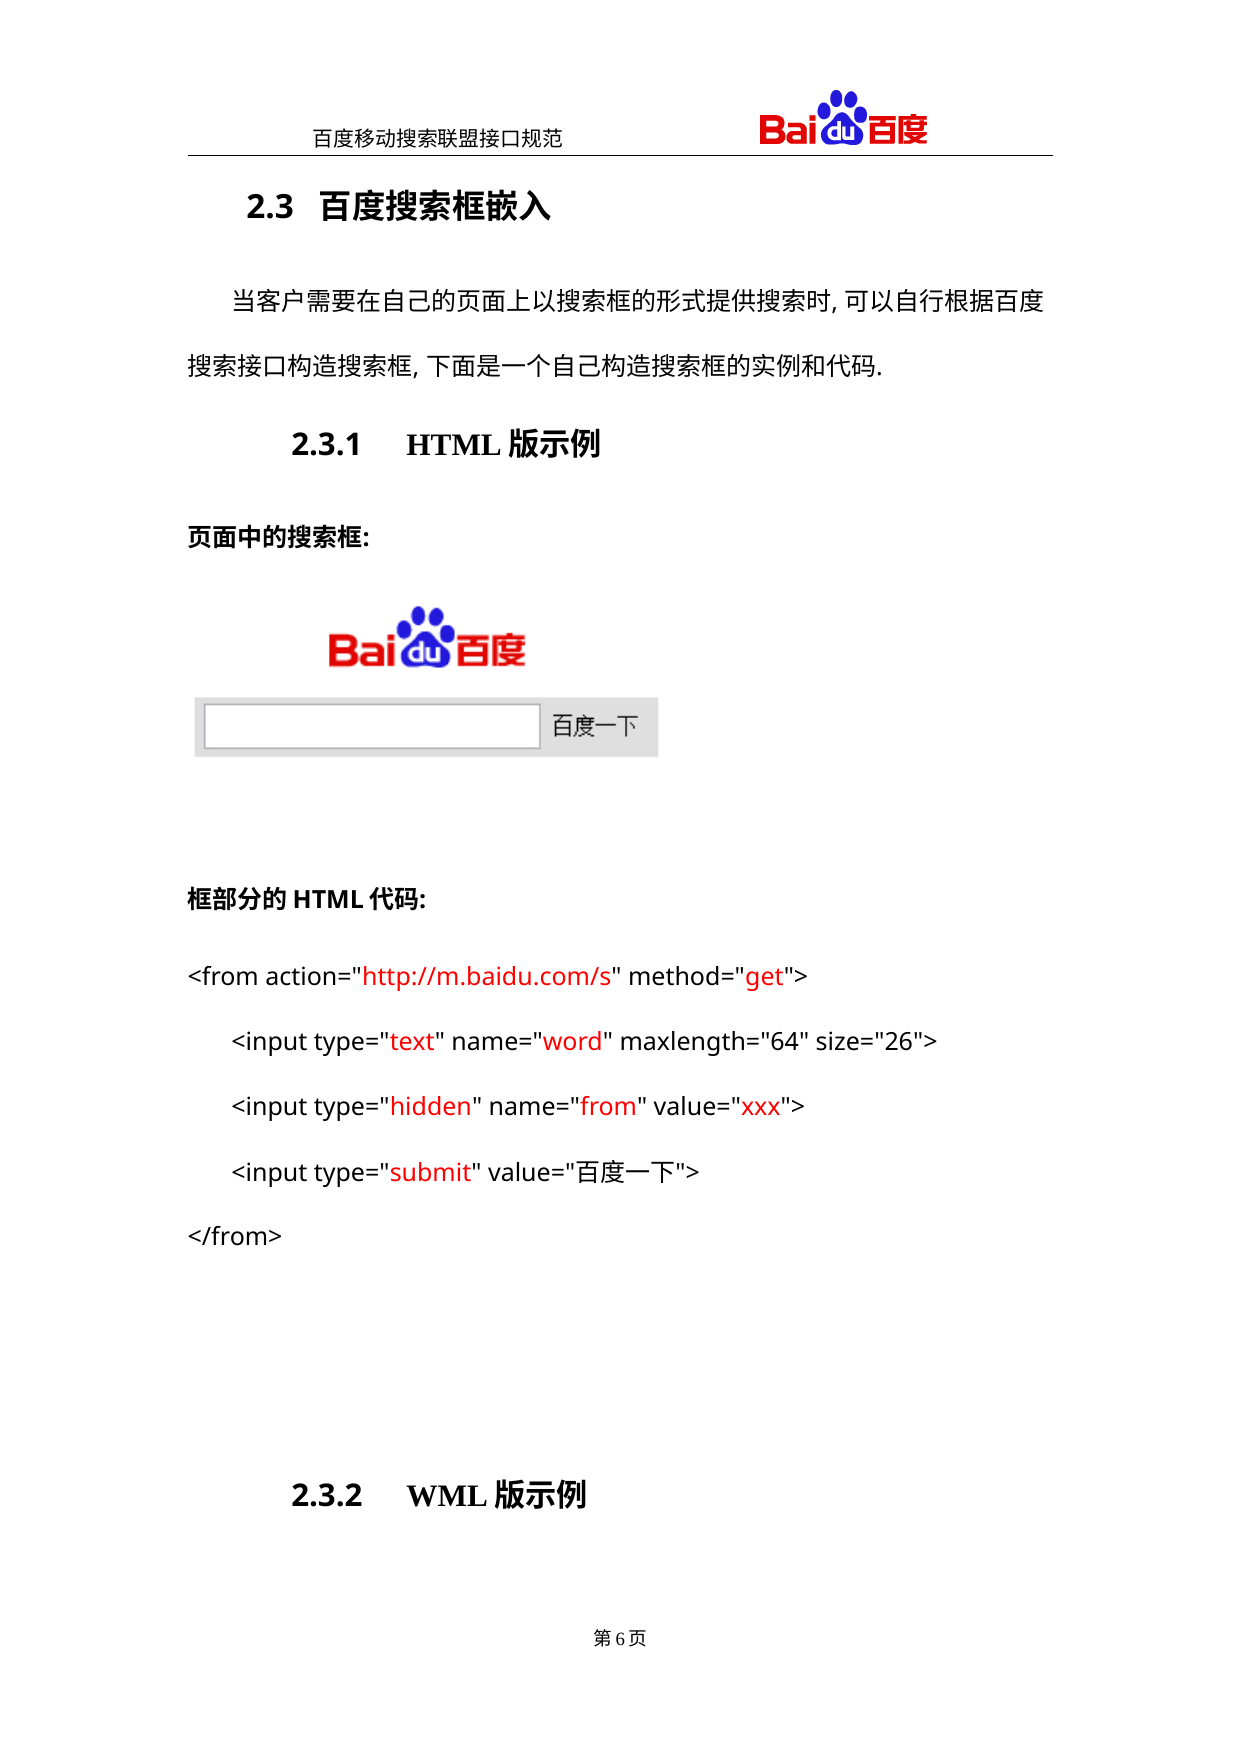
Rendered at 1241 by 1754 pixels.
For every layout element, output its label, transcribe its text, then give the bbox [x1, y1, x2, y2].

subtitle HTML版示例 [291, 409, 1053, 474]
picture [758, 88, 928, 147]
text 页面中的搜索框: [187, 503, 1053, 568]
text 当客户需要在自己的页面上以搜索框的形式提供搜索时, 可以自行根据百度搜索接口构造搜索框, 下面是一个自己构造搜索框的实例和代码. [187, 267, 1053, 397]
subtitle WML版示例 [291, 1461, 1053, 1526]
text 框部分的HTML代码: [187, 866, 1053, 931]
picture [187, 580, 671, 776]
subtitle 百度搜索框嵌入 [246, 171, 1053, 236]
text <from action="http://m.baidu.com/s" method="get"> <input type="text" name="word" maxlength="64" size="26"> <input type="hidden" name="from" value="xxx"> <input type="submit" value="百度一下"> </from> [187, 943, 1053, 1268]
